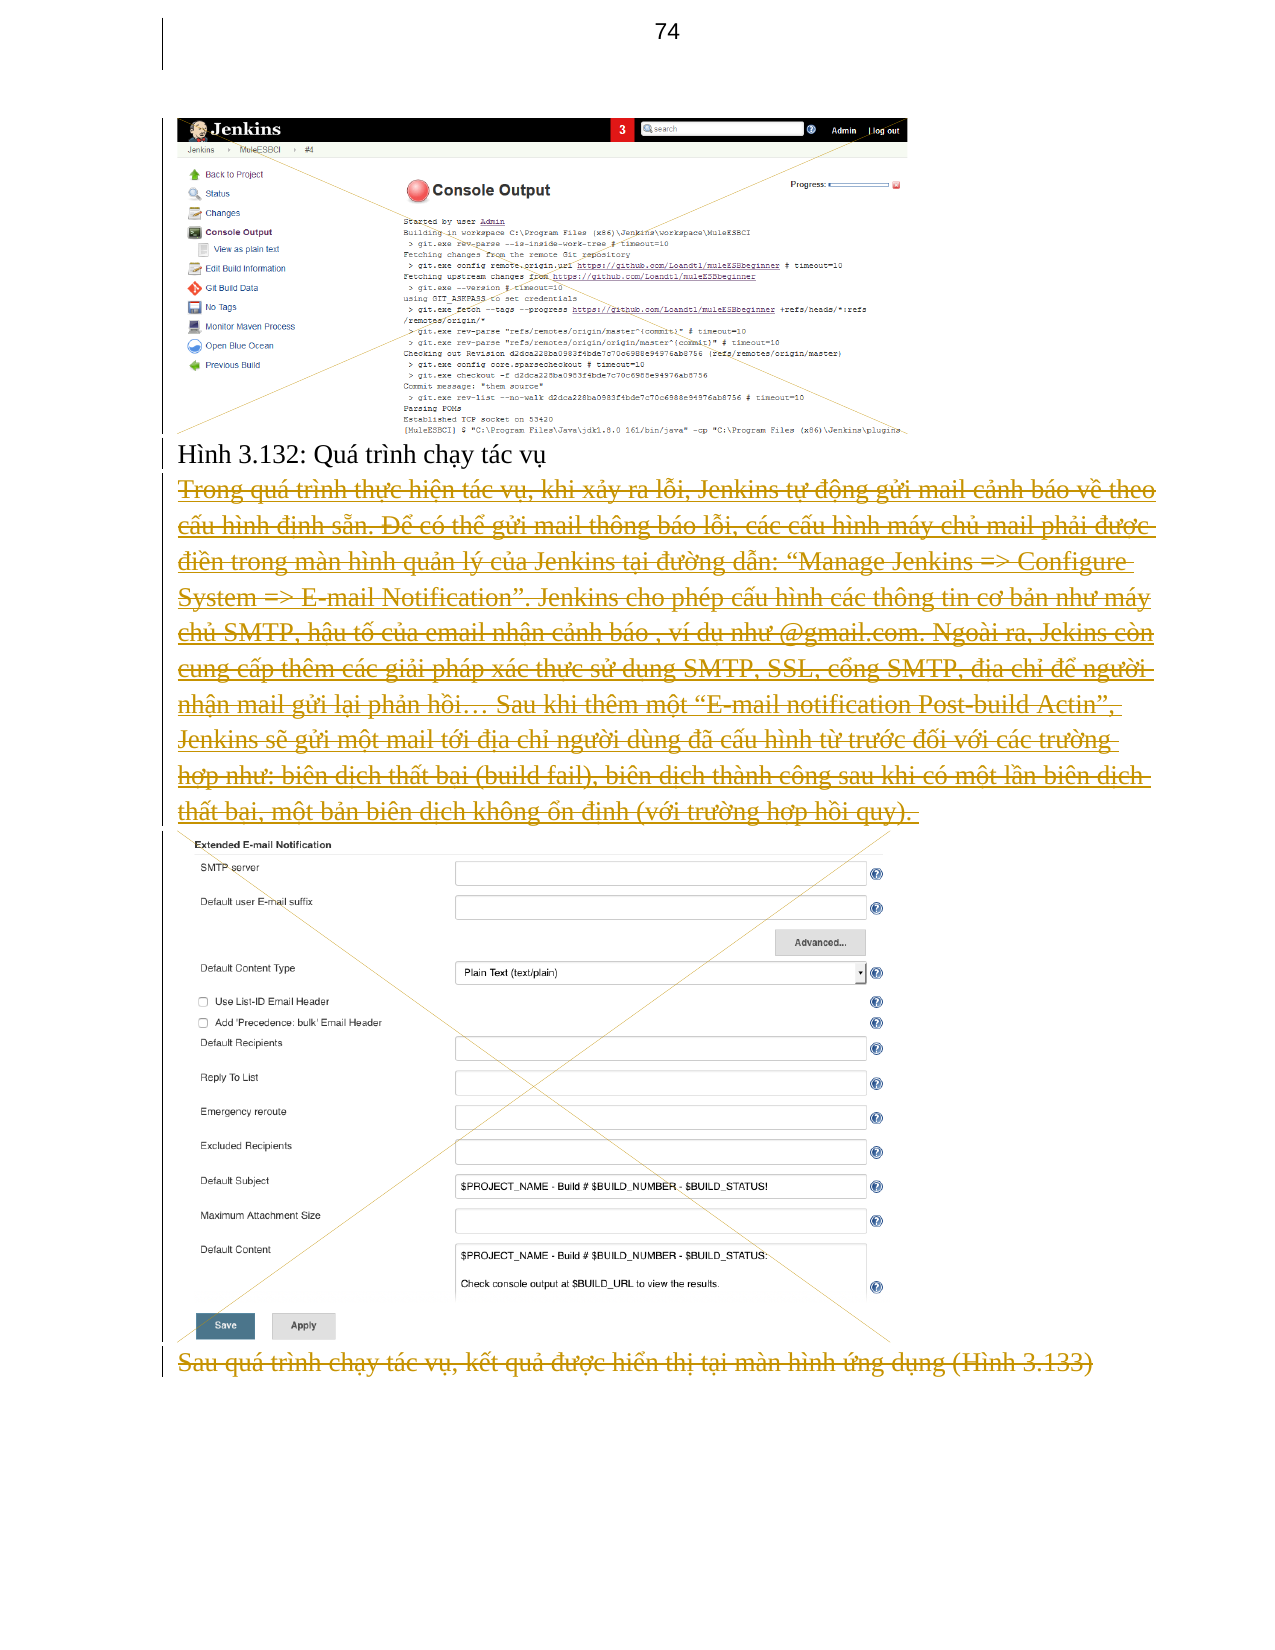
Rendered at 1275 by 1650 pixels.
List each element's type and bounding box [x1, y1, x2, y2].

picture [178, 830, 889, 1085]
picture [545, 119, 908, 433]
picture [180, 118, 905, 275]
picture [180, 277, 905, 434]
picture [177, 119, 539, 433]
picture [178, 1088, 889, 1343]
picture [535, 832, 891, 1342]
picture [177, 832, 532, 1341]
